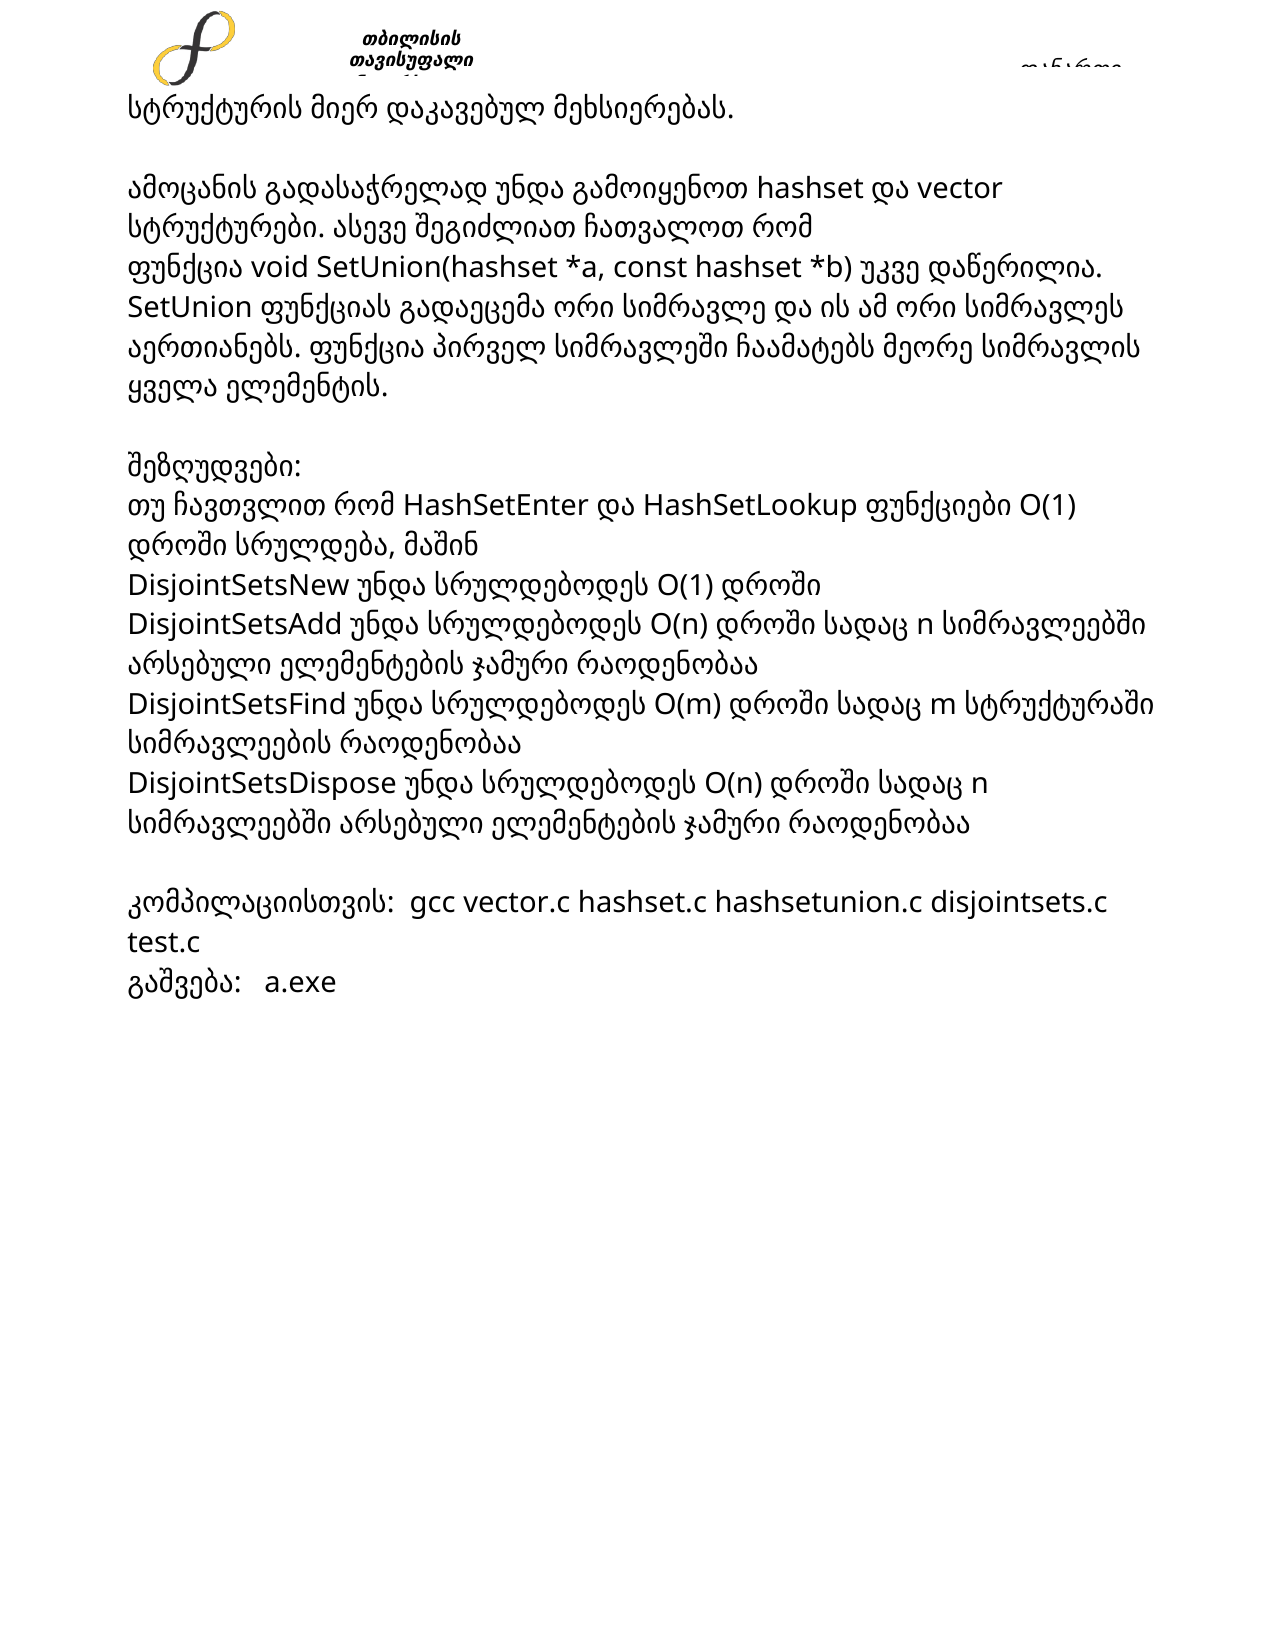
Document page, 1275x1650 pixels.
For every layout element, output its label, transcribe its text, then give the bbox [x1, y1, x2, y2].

text თუ ჩავთვლით რომ HashSetEnter და HashSetLookup ფუნქციები O(1) დროში სრულდება, მაშინ [127, 484, 1175, 564]
text DisjointSetsDispose უნდა სრულდებოდეს O(n) დროში სადაც n სიმრავლეებში არსებული ელემენტების ჯამური რაოდენობაა [127, 762, 1175, 842]
text DisjointSetsFind უნდა სრულდებოდეს O(m) დროში სადაც m სტრუქტურაში სიმრავლეების რაოდენობაა [127, 683, 1175, 762]
text კომპილაციისთვის: gcc vector.c hashset.c hashsetunion.c disjointsets.c test.c [127, 881, 1175, 961]
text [127, 88, 1175, 127]
picture [153, 7, 235, 88]
text DisjointSetsNew უნდა სრულდებოდეს O(1) დროში [127, 564, 1175, 604]
text DisjointSetsAdd უნდა სრულდებოდეს O(n) დროში სადაც n სიმრავლეებში არსებული ელემენტების ჯამური რაოდენობაა [127, 604, 1175, 683]
text შეზღუდვები: [127, 445, 1175, 484]
text ამოცანის გადასაჭრელად უნდა გამოიყენოთ hashset და vector სტრუქტურები. ასევე შეგიძლიათ ჩათვალოთ რომ ფუნქცია void SetUnion(hashset *a, const hashset *b) უკვე დაწერილია. SetUnion ფუნქციას გადაეცემა ორი სიმრავლე და ის ამ ორი სიმრავლეს აერთიანებს. ფუნქცია პირველ სიმრავლეში ჩაამატებს მეორე სიმრავლის ყველა ელემენტის. [127, 167, 1175, 405]
text გაშვება: a.exe [127, 961, 1175, 1001]
